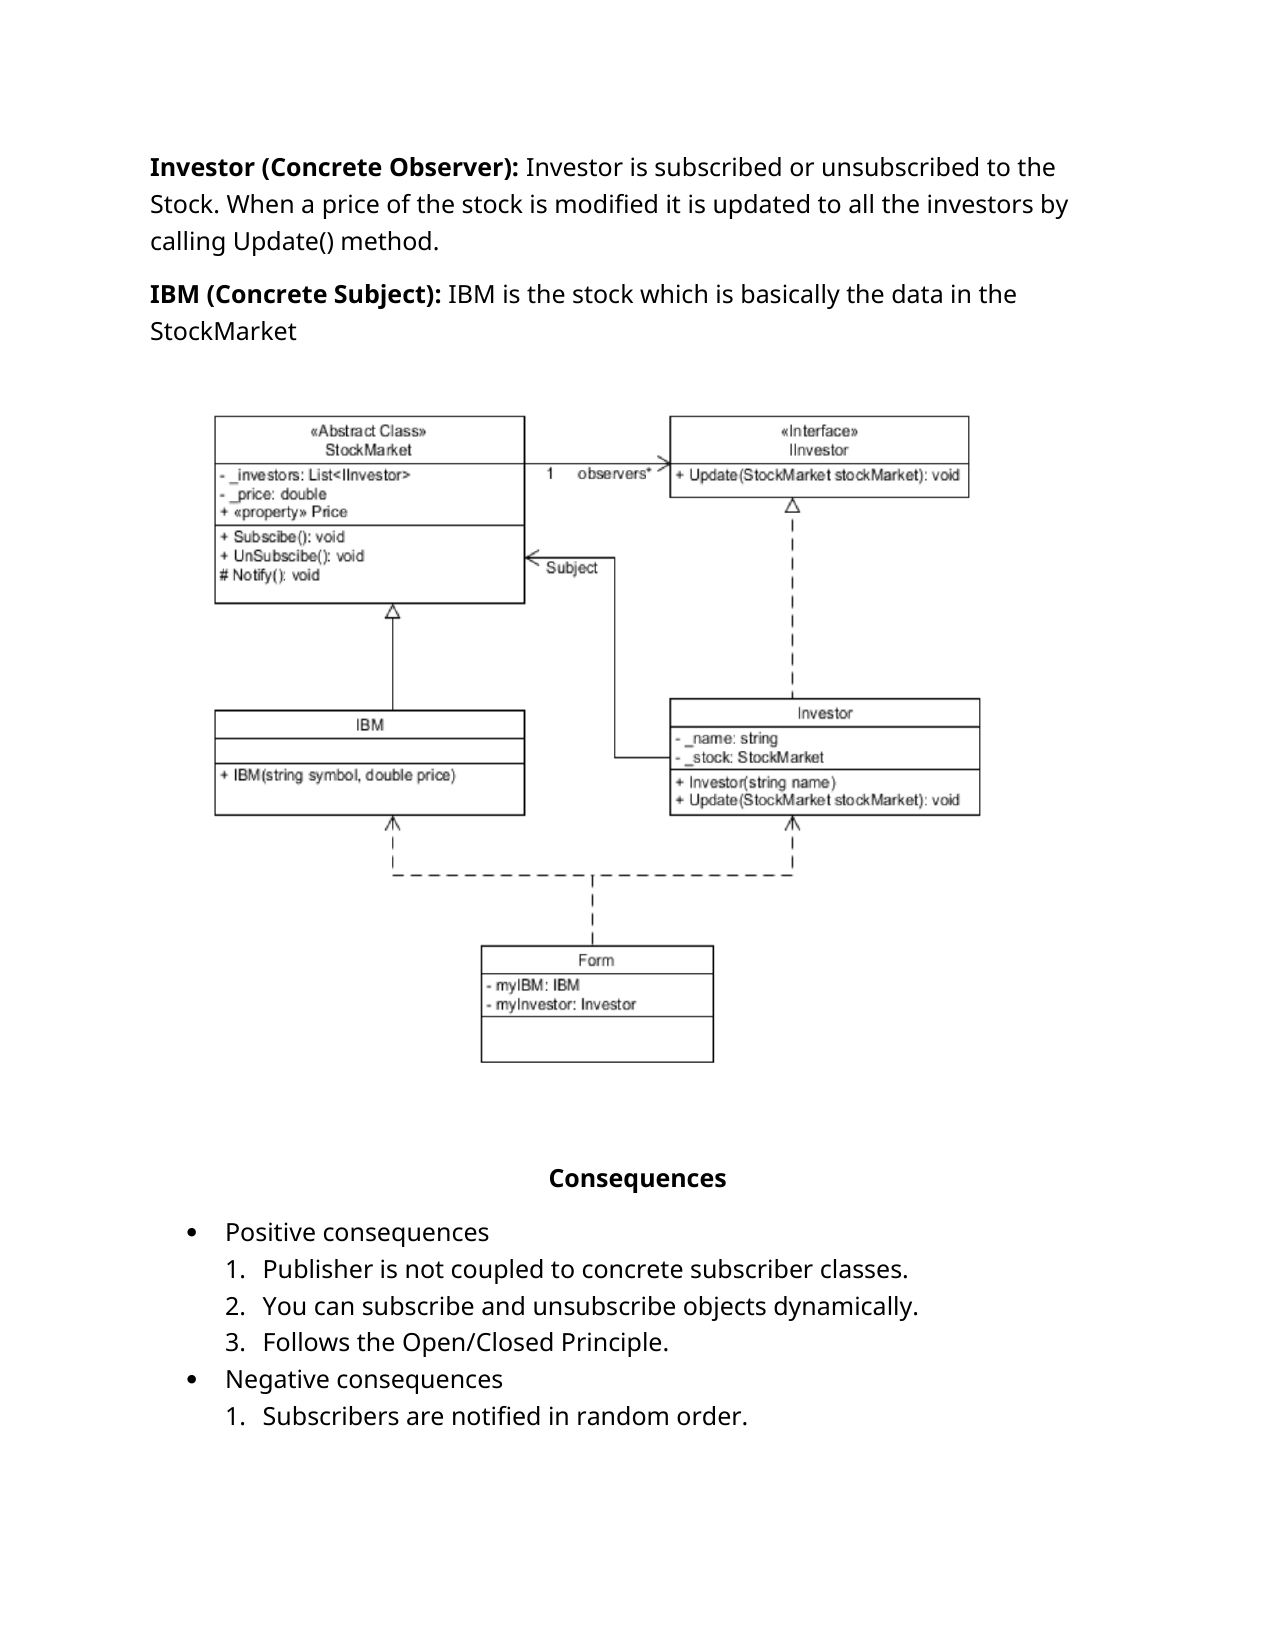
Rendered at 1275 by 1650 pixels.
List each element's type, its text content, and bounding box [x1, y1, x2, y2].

text Consequences [150, 1161, 1125, 1195]
list Negative consequences [187, 1362, 1125, 1396]
list Positive consequences [187, 1214, 1125, 1249]
text Investor (Concrete Observer): Investor is subscribed or unsubscribed to the Stock. When a price of the stock is modified it is updated to all the investors by calling Update() method. [150, 150, 1125, 258]
list Publisher is not coupled to concrete subscriber classes. [225, 1251, 1125, 1285]
list Subscribers are notified in random order. [225, 1398, 1125, 1432]
list You can subscribe and unsubscribe objects dynamically. [225, 1288, 1125, 1322]
list Follows the Open/Closed Principle. [225, 1325, 1125, 1359]
picture [150, 367, 1125, 1143]
text IBM (Concrete Subject): IBM is the stock which is basically the data in the StockMarket [150, 277, 1125, 348]
